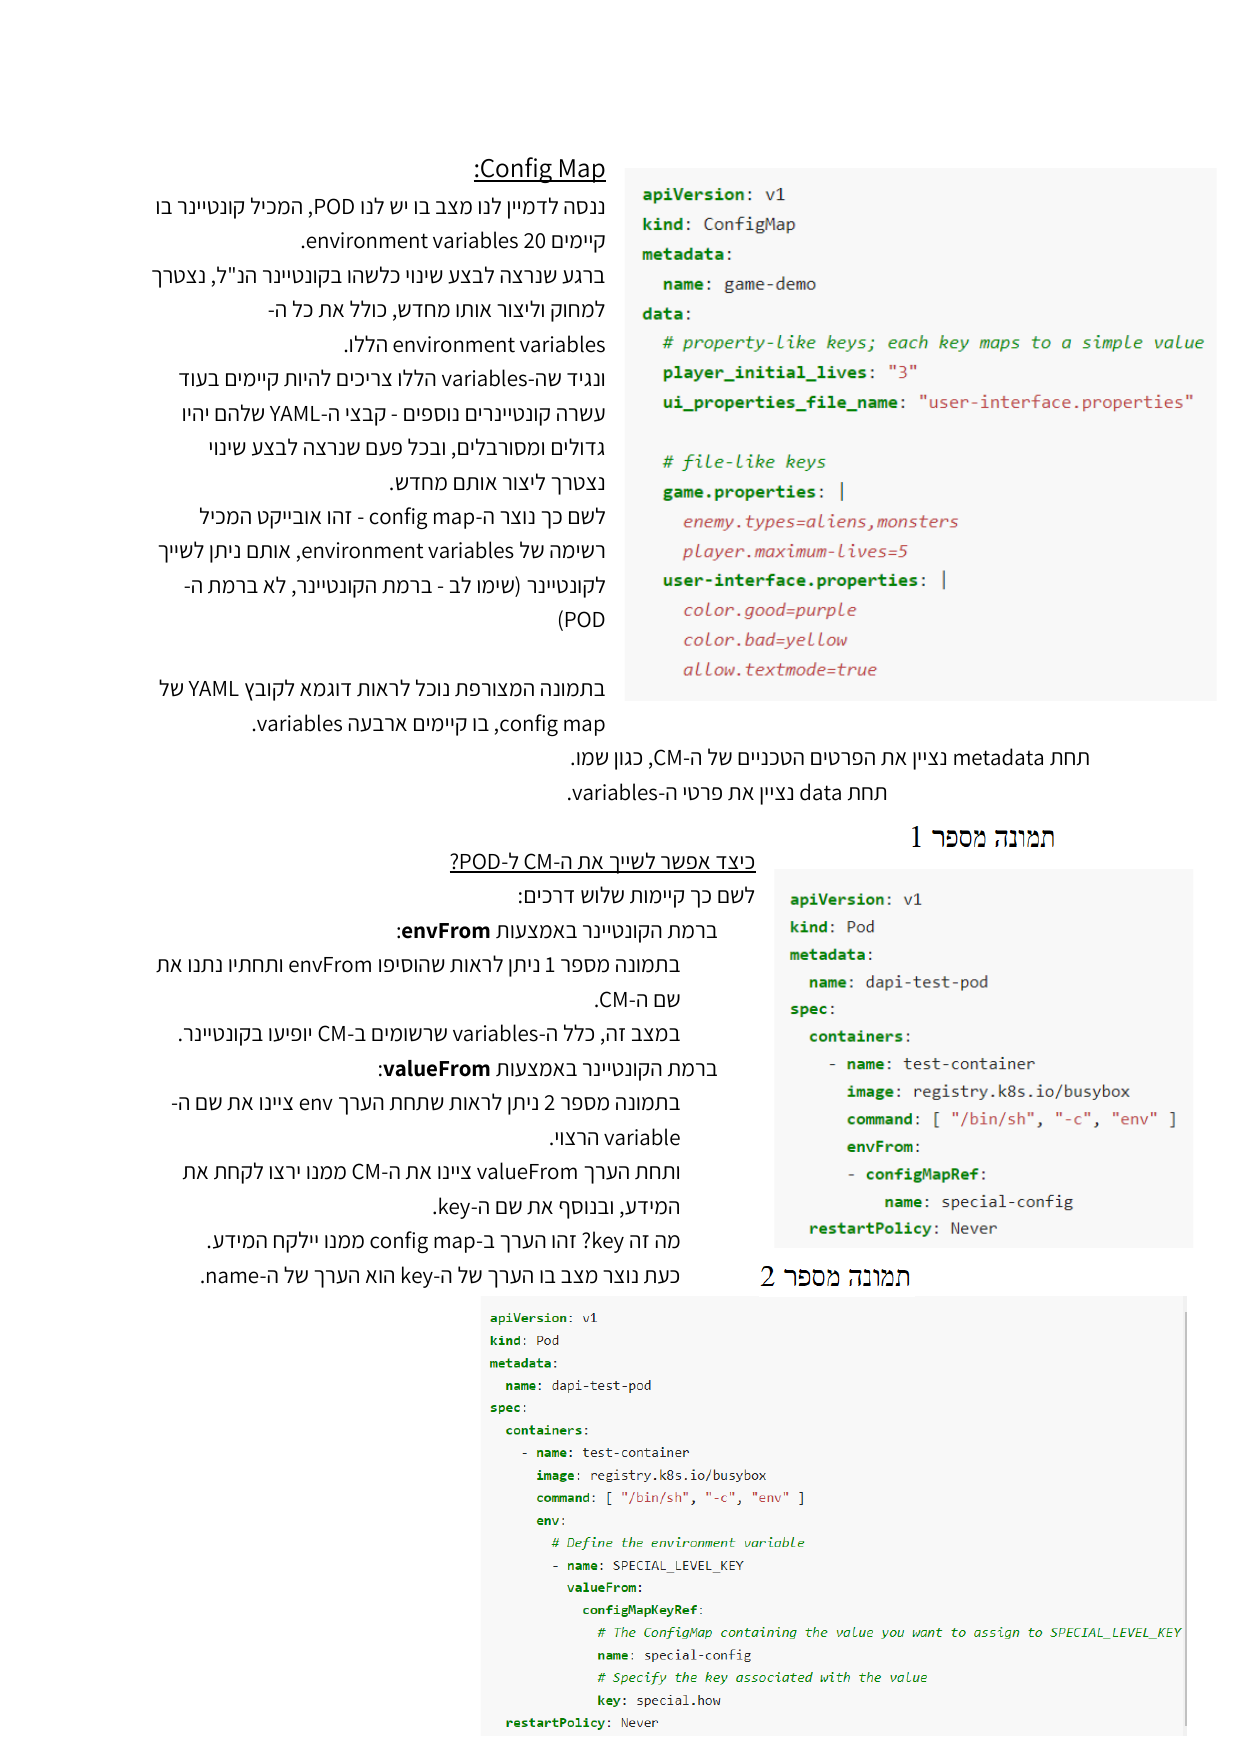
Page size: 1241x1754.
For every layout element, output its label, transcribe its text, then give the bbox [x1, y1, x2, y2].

text ננסה לדמיין לנו מצב בו יש לנו POD, המכיל קונטיינר בו קיימים 20 environment variables. [150, 191, 624, 255]
text תחת data נציין את פרטי ה-variables. [150, 777, 1090, 807]
text בתמונה מספר 2 ניתן לראות שתחת הערך env ציינו את שם ה-variable הרצוי. [150, 1087, 774, 1152]
text ונגיד שה-variables הללו צריכים להיות קיימים בעוד עשרה קונטיינרים נוספים - קבצי ה-YAML שלהם יהיו גדולים ומסורבלים, ובכל פעם שנרצה לבצע שינוי נצטרך ליצור אותם מחדש. [150, 363, 624, 497]
list ברמת הקונטיינר באמצעות envFrom: [150, 915, 774, 945]
text במצב זה, כלל ה-variables שרשומים ב-CM יופיעו בקונטיינר. [150, 1018, 774, 1048]
text תחת metadata נציין את הפרטים הטכניים של ה-CM, כגון שמו. [150, 742, 1090, 772]
text לשם כך קיימות שלוש דרכים: [150, 880, 774, 910]
picture [906, 818, 1063, 862]
text לשם כך נוצר ה-config map - זהו אובייקט המכיל רשימה של environment variables, אותם ניתן לשייך לקונטיינר (שימו לב - ברמת הקונטיינר, לא ברמת ה-POD) [150, 501, 624, 634]
picture [480, 1260, 1187, 1736]
picture [774, 869, 1194, 1248]
text מה זה key? זהו הערך ב-config map ממנו יילקח המידע. [150, 1225, 1015, 1255]
text בתמונה מספר 1 ניתן לראות שהוסיפו envFrom ותחתיו נתנו את שם ה-CM. [150, 949, 774, 1014]
list ברמת הקונטיינר באמצעות valueFrom: [150, 1053, 774, 1083]
text ותחת הערך valueFrom ציינו את ה-CM ממנו ירצו לקחת את המידע, ובנוסף את שם ה-key. [150, 1156, 774, 1221]
picture [624, 168, 1217, 701]
text Config Map: [150, 150, 1090, 185]
text כעת נוצר מצב בו הערך של ה-key הוא הערך של ה-name. [150, 1259, 1015, 1289]
text כיצד אפשר לשייך את ה-CM ל-POD? [150, 846, 1090, 876]
text ברגע שנרצה לבצע שינוי כלשהו בקונטיינר הנ"ל, נצטרך למחוק וליצור אותו מחדש, כולל את כל ה-environment variables הללו. [150, 260, 624, 359]
text בתמונה המצורפת נוכל לראות דוגמא לקובץ YAML של config map, בו קיימים ארבעה variables. [150, 673, 1090, 738]
